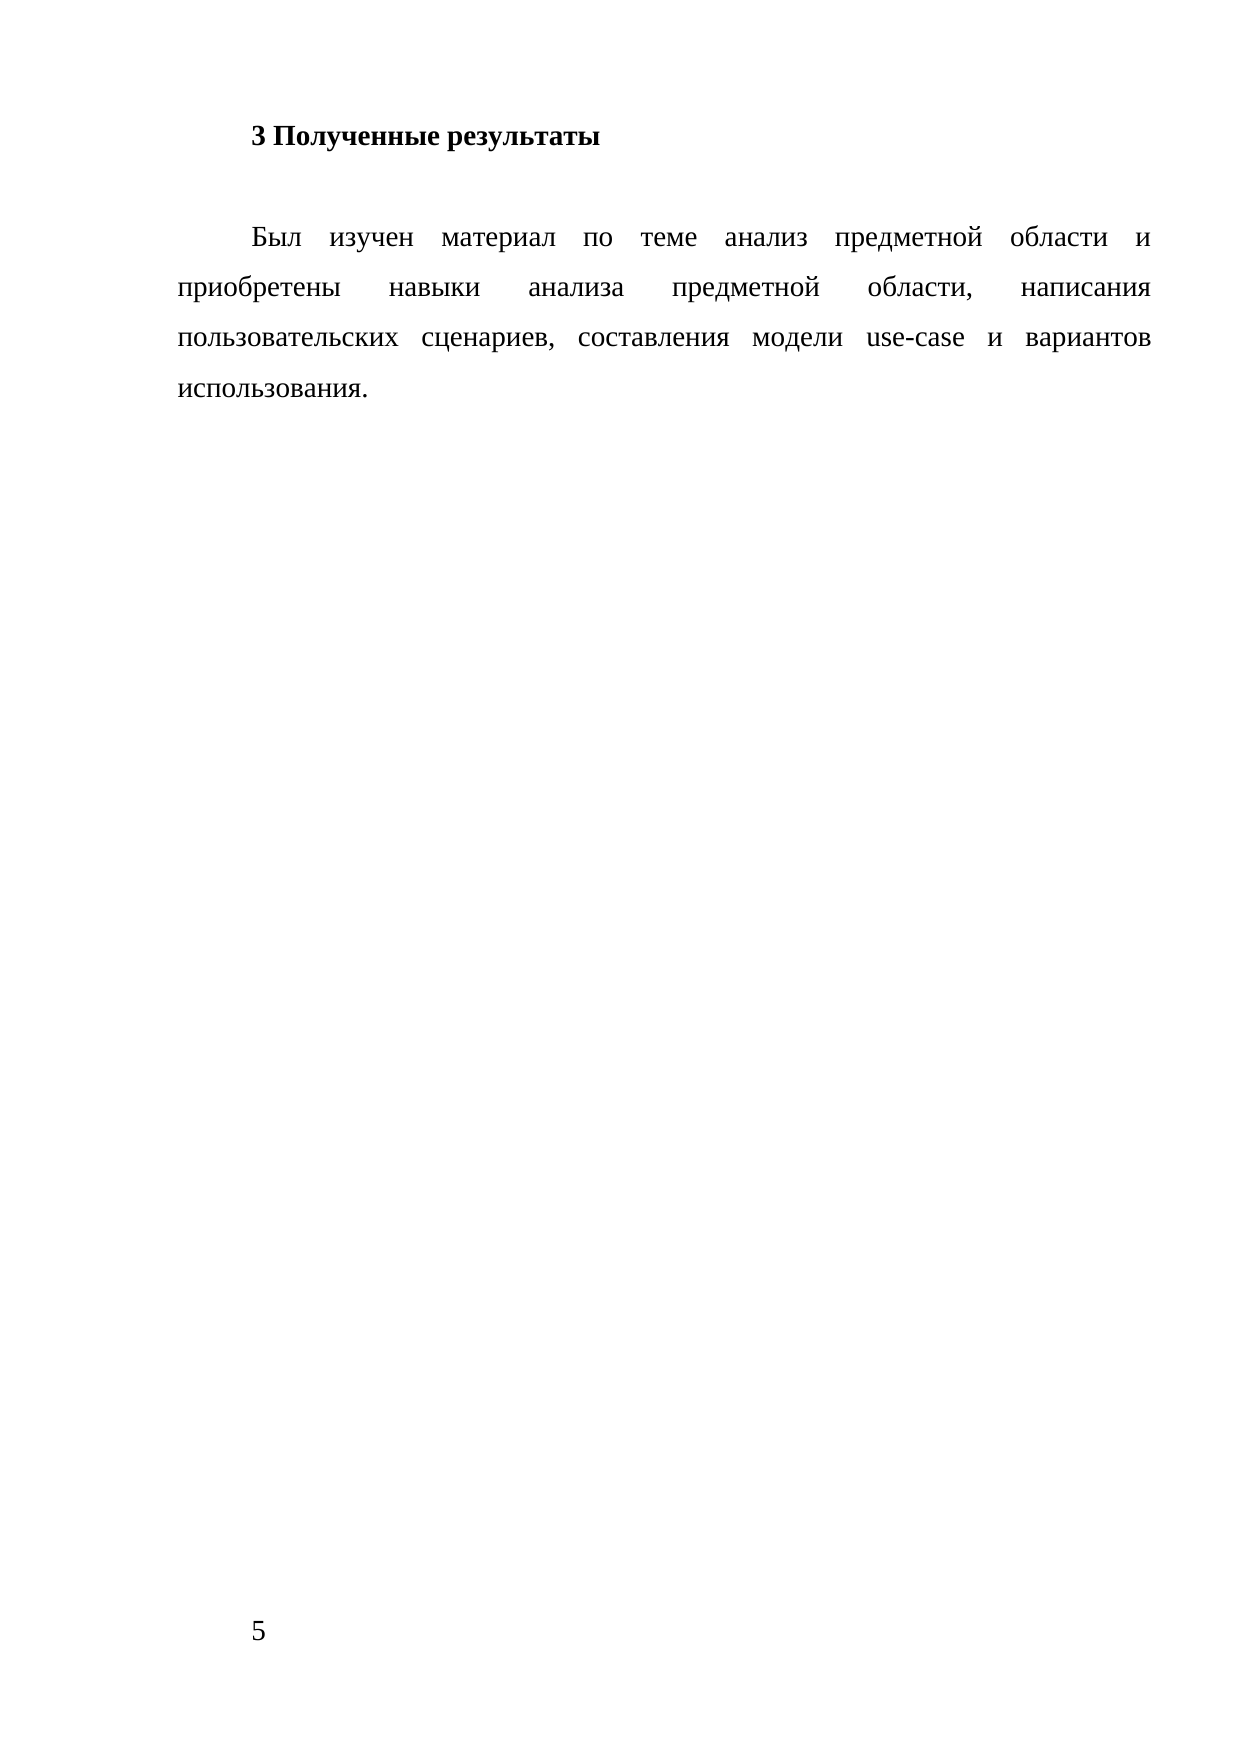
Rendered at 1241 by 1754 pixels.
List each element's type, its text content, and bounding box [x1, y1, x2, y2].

subtitle 3 Полученные результаты [177, 118, 1152, 152]
text Был изучен материал по теме анализ предметной области и приобретены навыки анализа предметной области, написания пользовательских сценариев, составления модели use-case и вариантов использования. [177, 219, 1152, 403]
